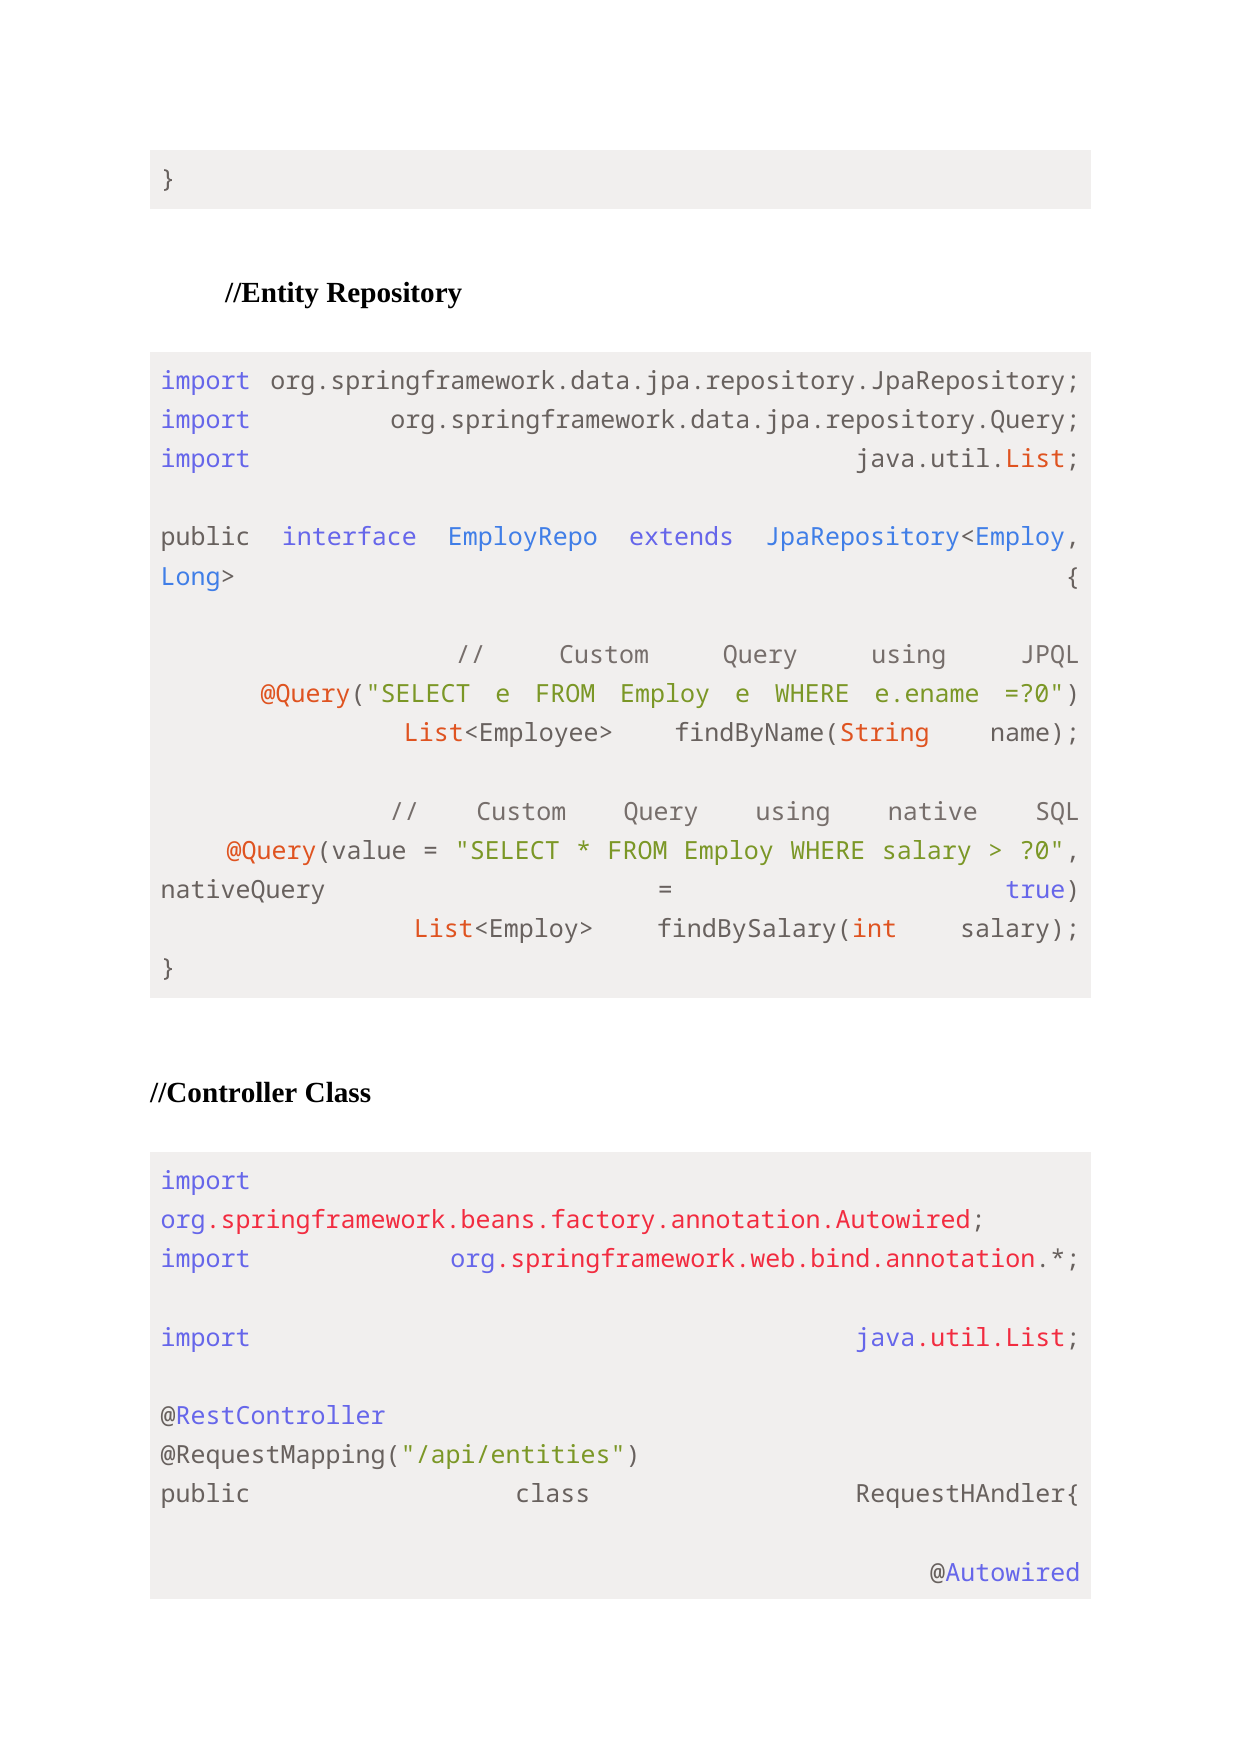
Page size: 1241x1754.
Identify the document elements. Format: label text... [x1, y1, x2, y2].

text //Controller Class [150, 1075, 1090, 1109]
text //Entity Repository [225, 275, 1090, 308]
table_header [150, 1152, 1091, 1599]
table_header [150, 150, 1091, 209]
table_header import org.springframework.data.jpa.repository.JpaRepository; import org.springframework.data.jpa.repository.Query; import java.util.List; public interface EmployRepo extends JpaRepository<Employ, Long> { // Custom Query using JPQL @Query("SELECT e FROM Employ e WHERE e.ename =?0") List<Employee> findByName(String name); // Custom Query using native SQL @Query(value = "SELECT * FROM Employ WHERE salary > ?0", nativeQuery = true) List<Employ> findBySalary(int salary); } [150, 352, 1091, 998]
